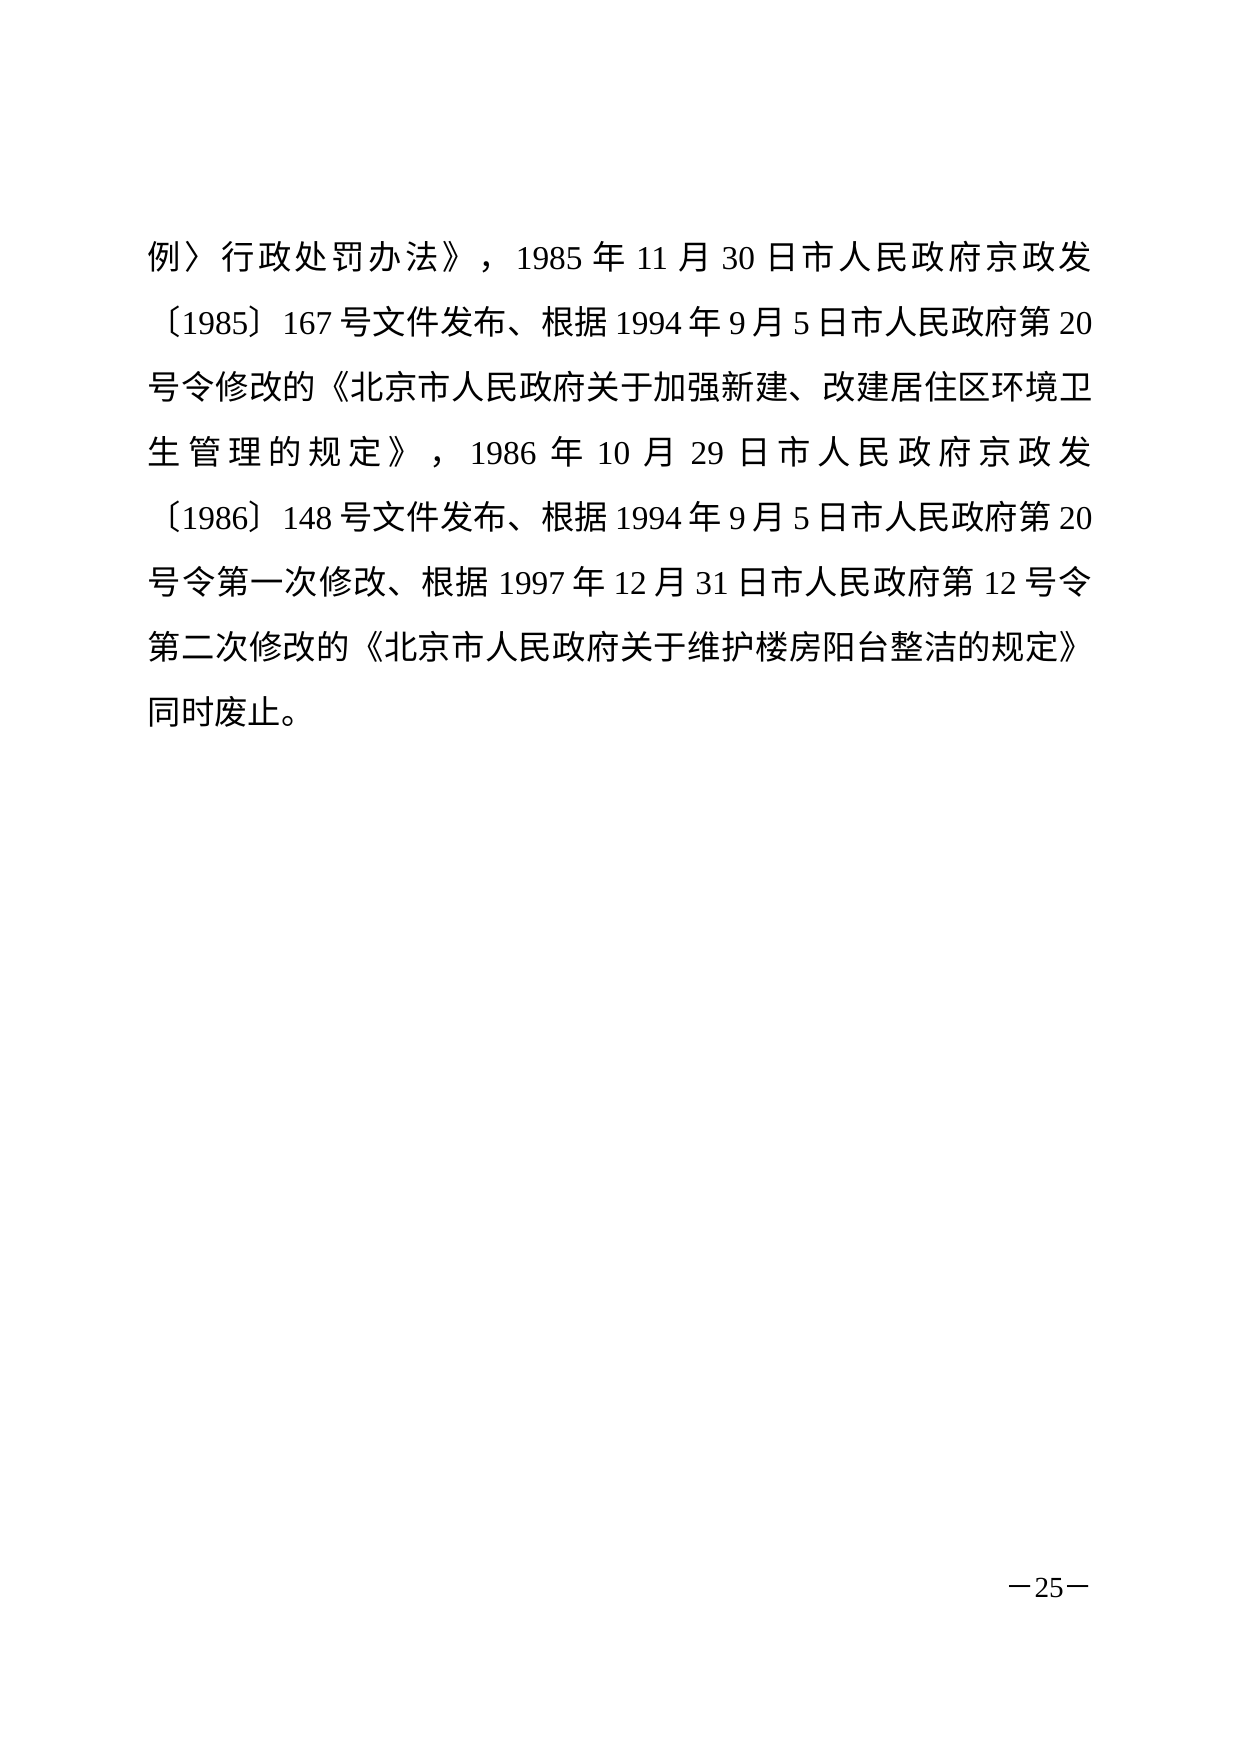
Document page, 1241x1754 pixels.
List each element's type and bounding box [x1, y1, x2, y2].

text [148, 222, 1092, 742]
